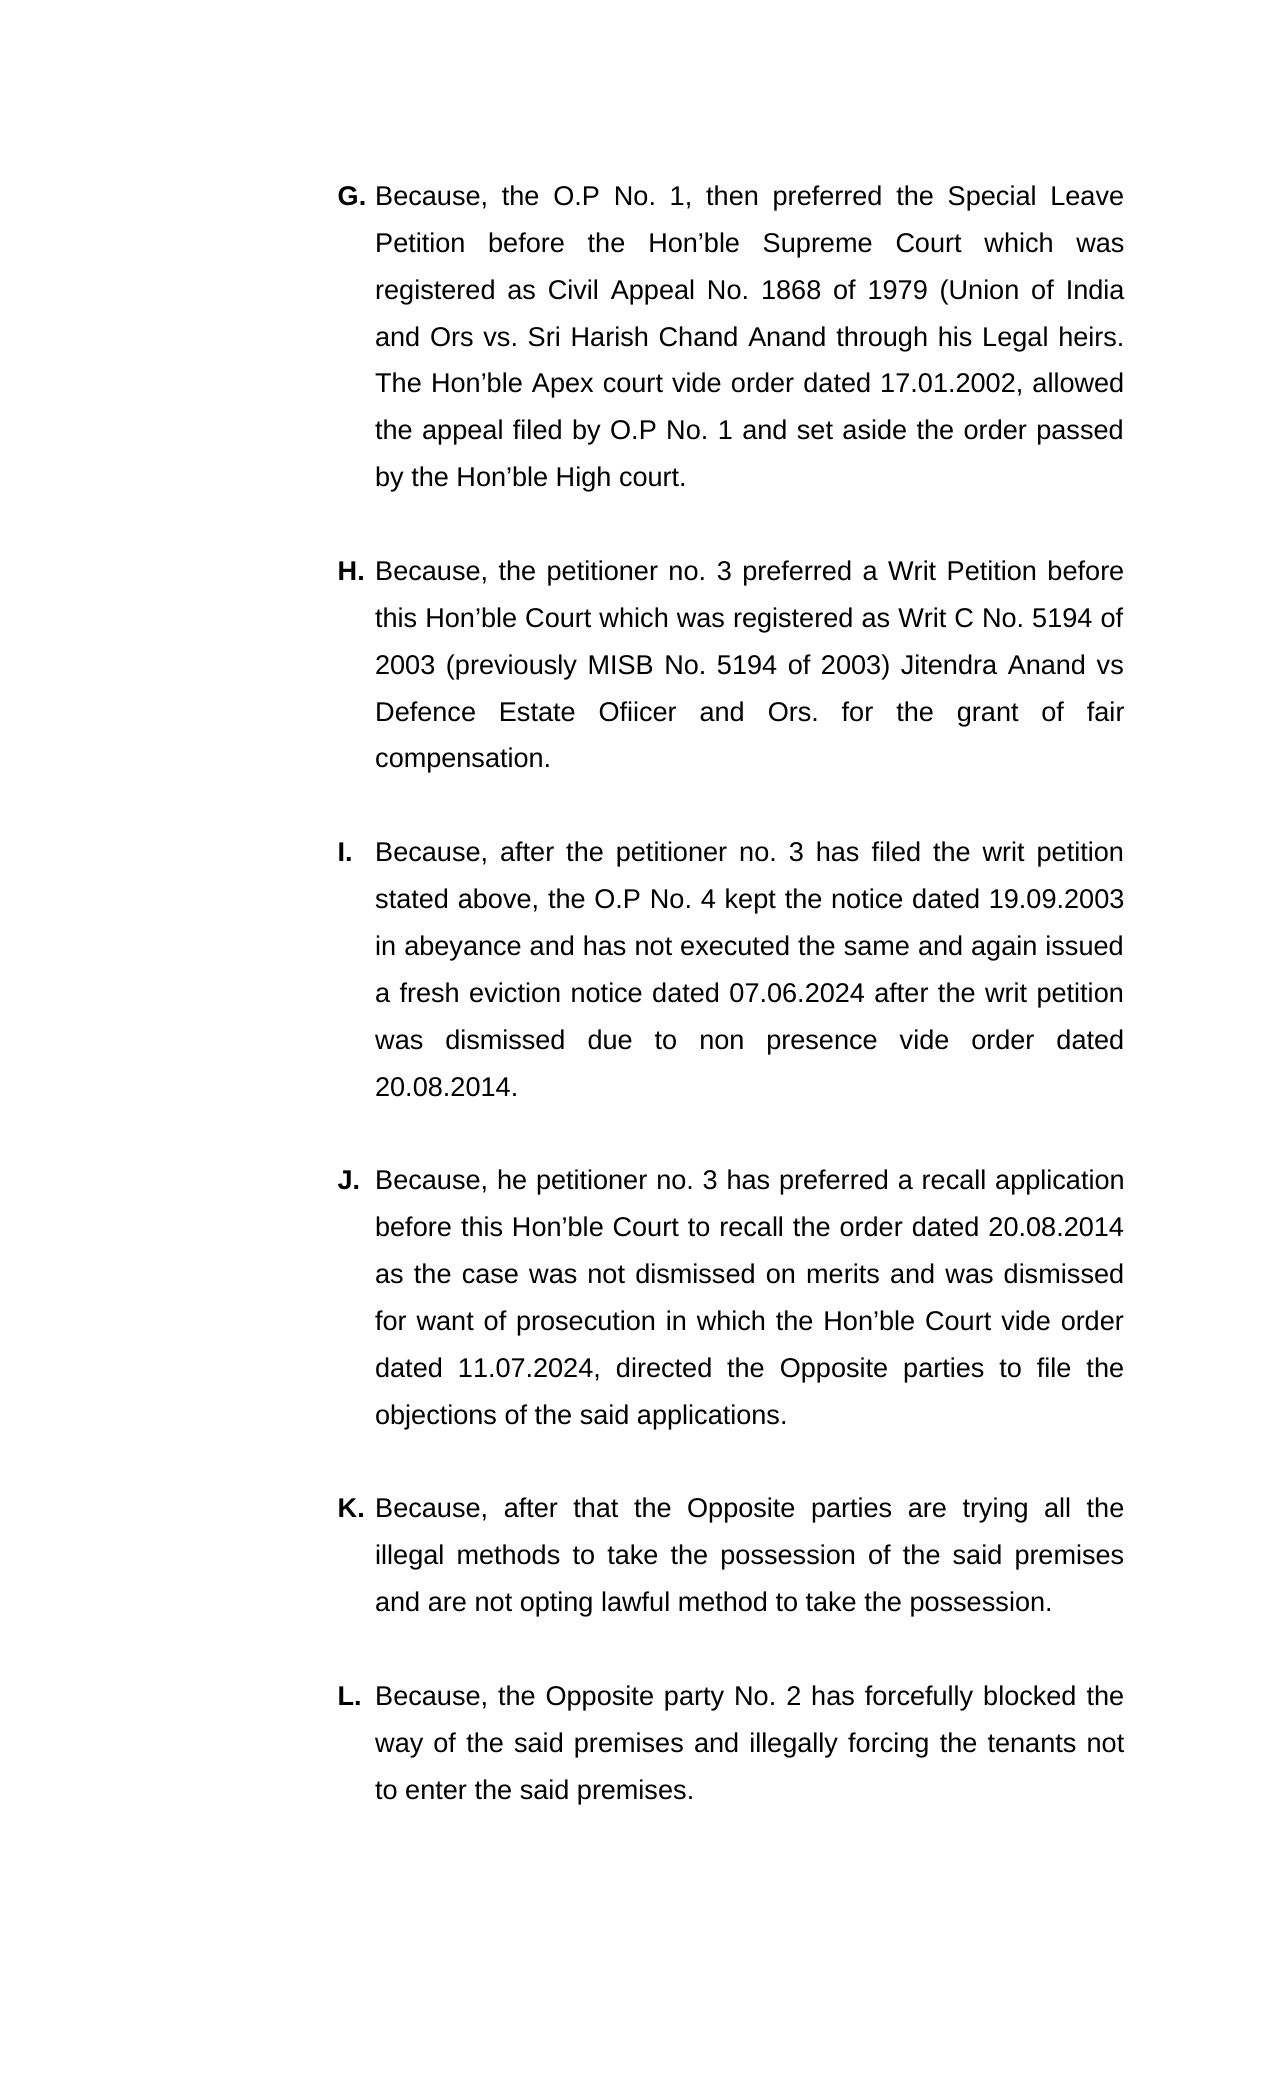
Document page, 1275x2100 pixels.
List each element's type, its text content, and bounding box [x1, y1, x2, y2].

list Because, after that the Opposite parties are trying all the illegal methods to take the possession of the said premises and are not opting lawful method to take the possession. [337, 1492, 1125, 1617]
list Because, he petitioner no. 3 has preferred a recall application before this Hon’ble Court to recall the order dated 20.08.2014 as the case was not dismissed on merits and was dismissed for want of prosecution in which the Hon’ble Court vide order dated 11.07.2024, directed the Opposite parties to file the objections of the said applications. [337, 1164, 1125, 1430]
list Because, the O.P No. 1, then preferred the Special Leave Petition before the Hon’ble Supreme Court which was registered as Civil Appeal No. 1868 of 1979 (Union of India and Ors vs. Sri Harish Chand Anand through his Legal heirs. The Hon’ble Apex court vide order dated 17.01.2002, allowed the appeal filed by O.P No. 1 and set aside the order passed by the Hon’ble High court. [337, 180, 1125, 492]
list Because, the petitioner no. 3 preferred a Writ Petition before this Hon’ble Court which was registered as Writ C No. 5194 of 2003 (previously MISB No. 5194 of 2003) Jitendra Anand vs Defence Estate Ofiicer and Ors. for the grant of fair compensation. [337, 555, 1125, 774]
list Because, after the petitioner no. 3 has filed the writ petition stated above, the O.P No. 4 kept the notice dated 19.09.2003 in abeyance and has not executed the same and again issued a fresh eviction notice dated 07.06.2024 after the writ petition was dismissed due to non presence vide order dated 20.08.2014. [337, 836, 1125, 1102]
list Because, the Opposite party No. 2 has forcefully blocked the way of the said premises and illegally forcing the tenants not to enter the said premises. [337, 1680, 1125, 1805]
